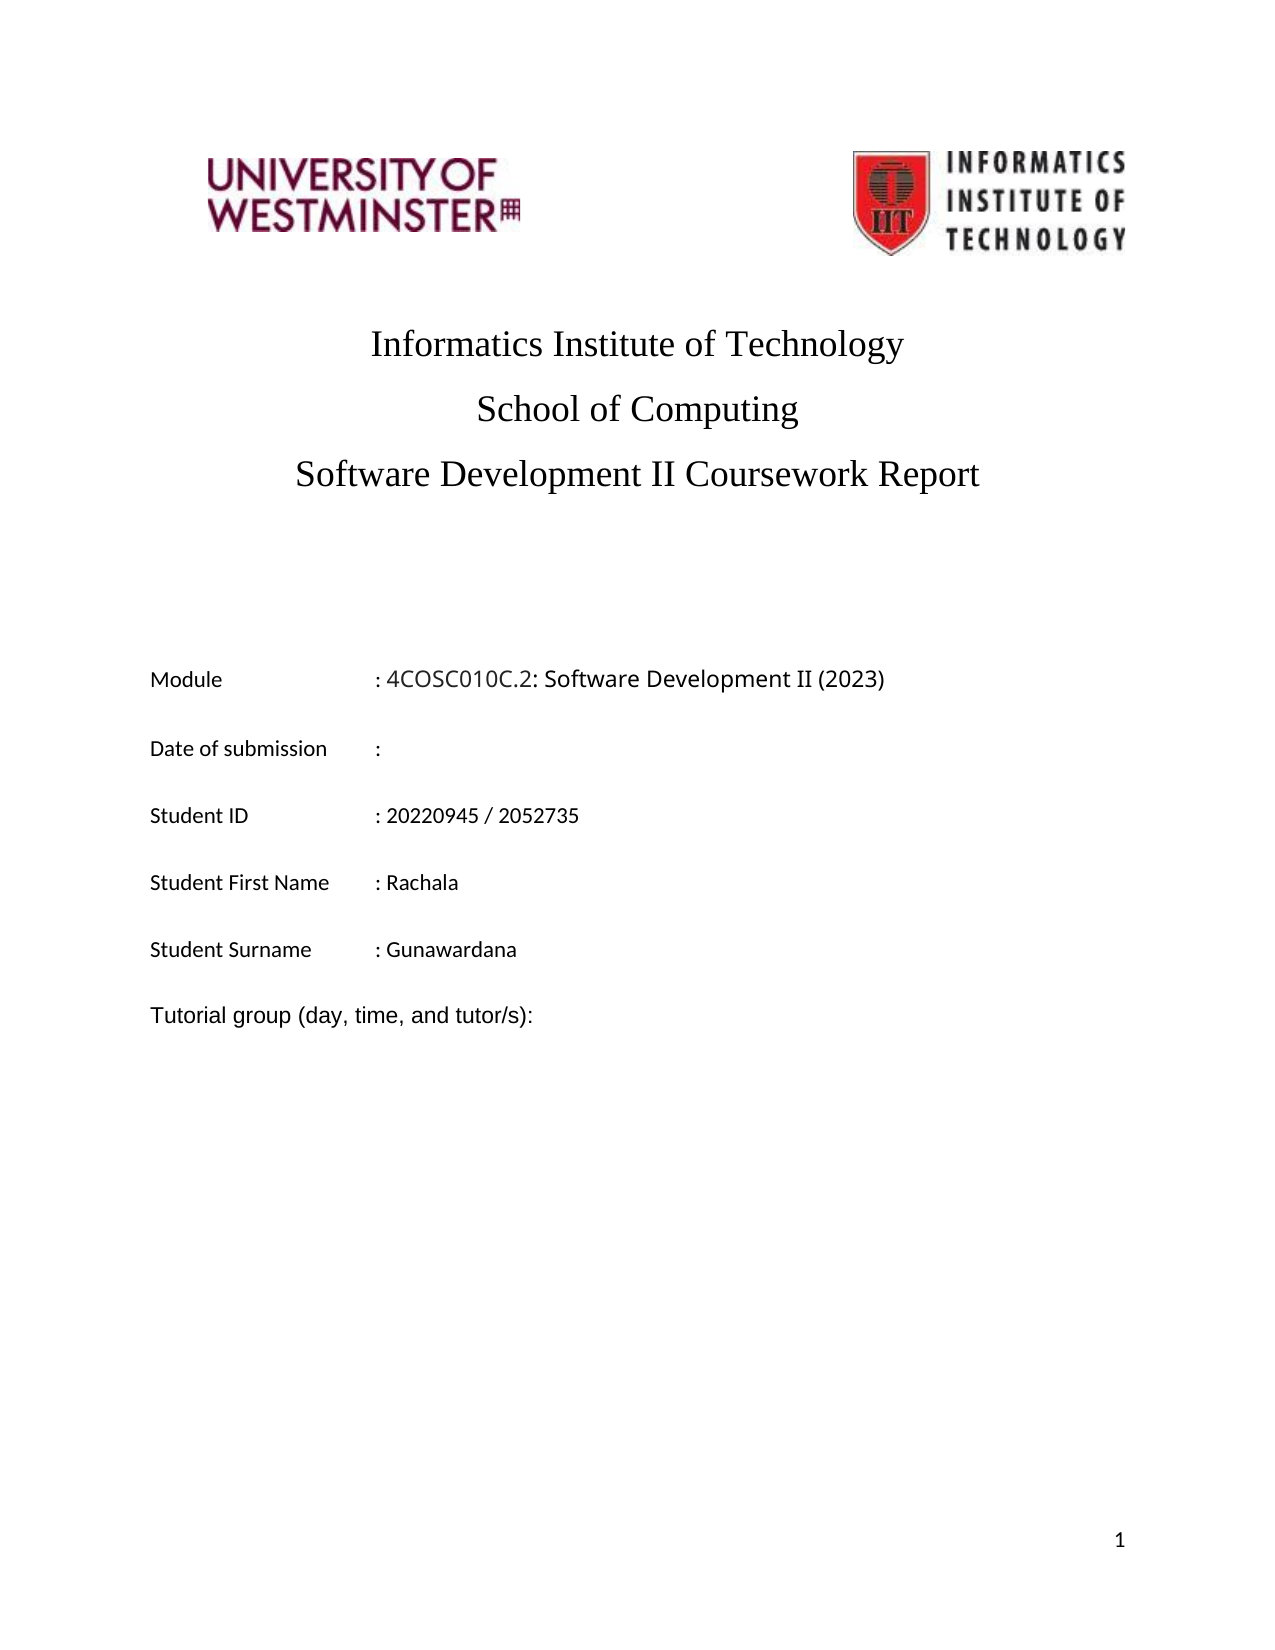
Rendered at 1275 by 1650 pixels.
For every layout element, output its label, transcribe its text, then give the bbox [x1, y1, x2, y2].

text Module : 4COSC010C.2: Software Development II (2023) [150, 663, 386, 694]
text School of Computing [150, 387, 1125, 430]
text Student First Name : Rachala [150, 868, 1125, 897]
picture [853, 151, 1125, 256]
text Student Surname : Gunawardana [150, 936, 1125, 963]
text Informatics Institute of Technology [150, 322, 1125, 365]
text Module : 4COSC010C.2: Software Development II (2023) [532, 663, 1125, 694]
picture [207, 158, 521, 232]
text Software Development II Coursework Report [150, 451, 1125, 494]
text Date of submission : [150, 734, 1125, 763]
text Tutorial group (day, time, and tutor/s): [150, 1002, 1125, 1029]
text Student ID : 20220945 / 2052735 [150, 802, 1125, 829]
